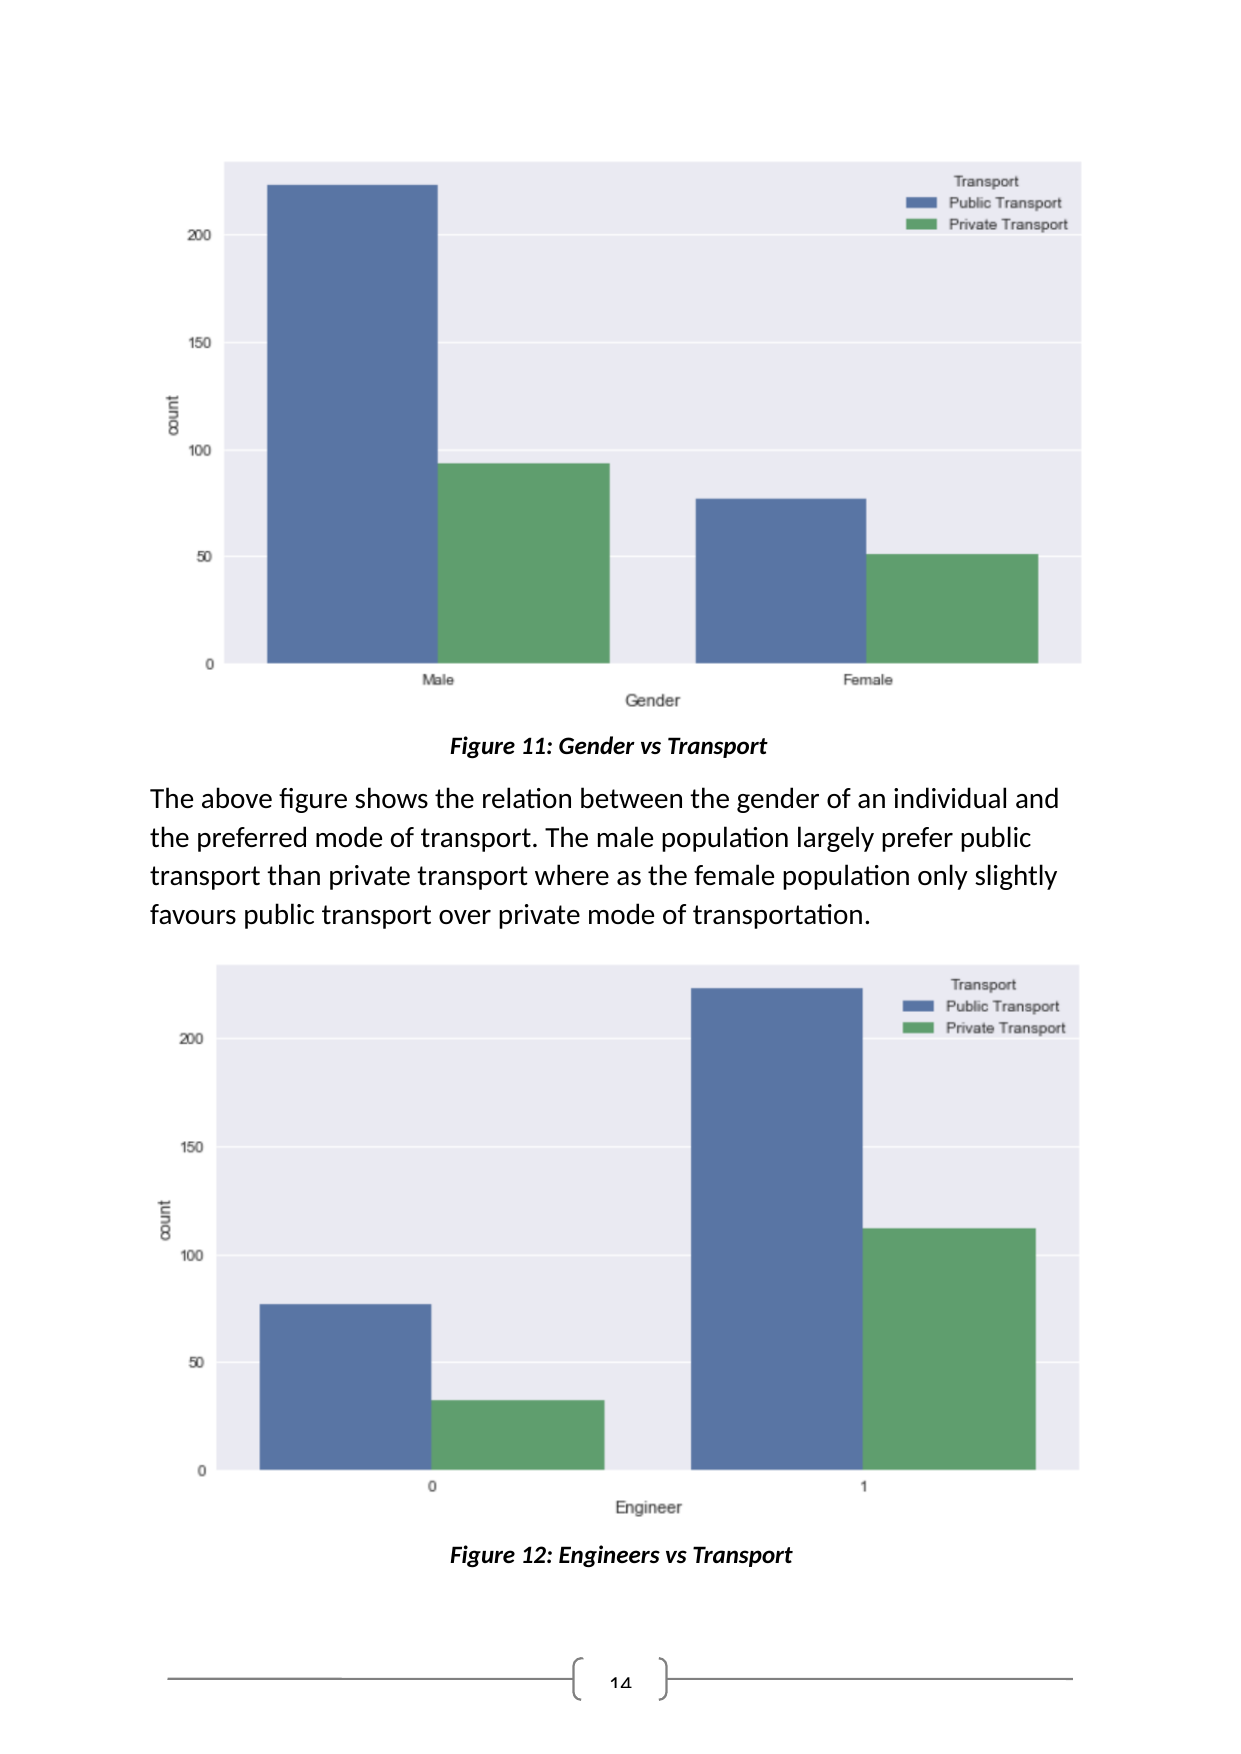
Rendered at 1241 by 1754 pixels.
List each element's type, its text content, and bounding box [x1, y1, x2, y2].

text Figure 11: Gender vs Transport [150, 731, 1090, 761]
picture [150, 150, 1091, 712]
text Figure 12: Engineers vs Transport [150, 1539, 1090, 1570]
picture [150, 951, 1091, 1521]
text The above figure shows the relation between the gender of an individual and the preferred mode of transport. The male population largely prefer public transport than private transport where as the female population only slightly favours public transport over private mode of transportation. [150, 781, 1090, 931]
